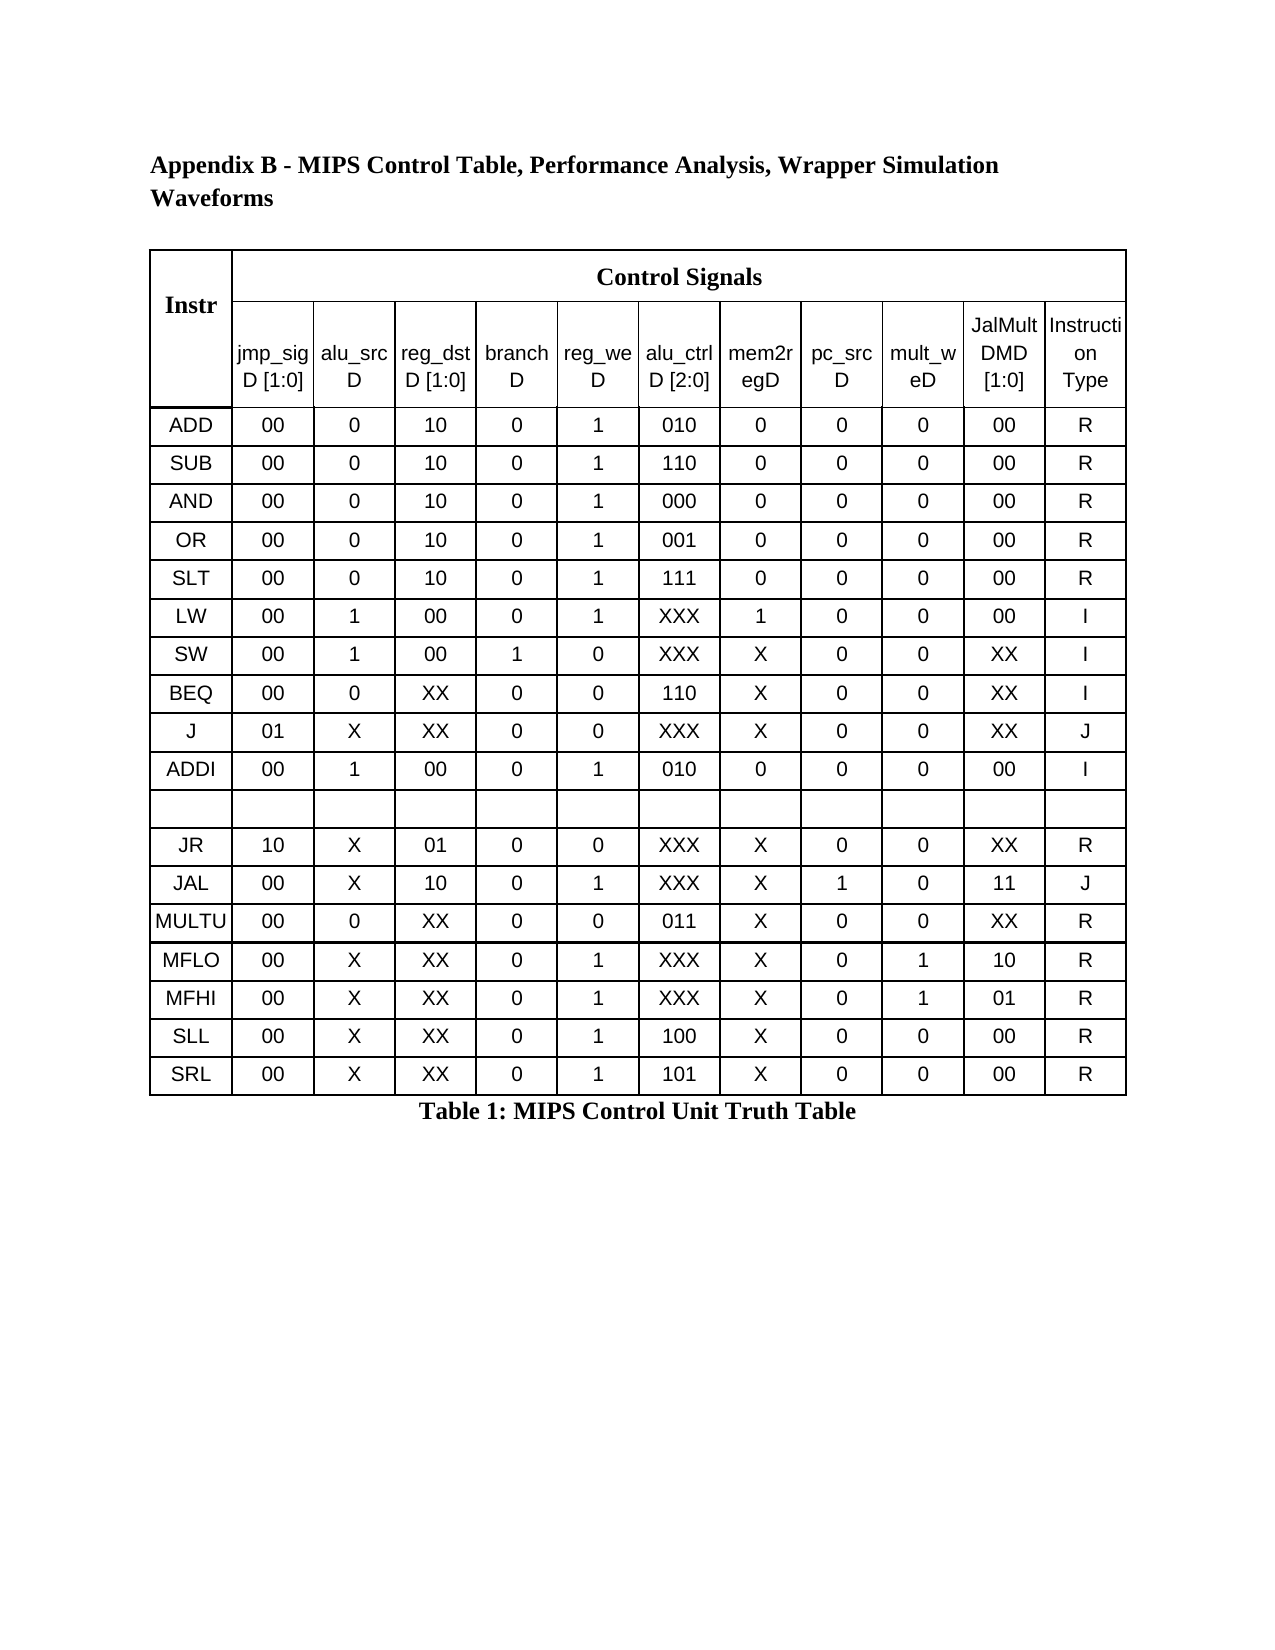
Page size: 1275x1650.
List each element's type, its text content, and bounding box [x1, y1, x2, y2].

table_cell 0 [802, 1020, 881, 1056]
table_cell J [1046, 867, 1125, 903]
table_cell 0 [477, 714, 556, 751]
table_cell 0 [315, 561, 394, 598]
table_cell XX [965, 829, 1044, 865]
table_cell 0 [802, 982, 881, 1018]
table_cell 0 [315, 905, 394, 941]
table_cell MFHI [151, 982, 231, 1018]
table_cell I [1046, 676, 1125, 712]
table_cell 0 [477, 982, 556, 1018]
table_cell 00 [965, 447, 1044, 483]
table_cell 0 [558, 676, 638, 712]
table_cell Instruction Type [1046, 302, 1125, 406]
table_cell 00 [233, 867, 313, 903]
table_cell XX [396, 1058, 475, 1094]
table_cell XX [965, 638, 1044, 674]
table_cell 0 [721, 523, 800, 559]
table_cell XX [396, 676, 475, 712]
table_cell 00 [233, 600, 313, 636]
table_cell 011 [640, 905, 719, 941]
table_cell 0 [883, 1020, 963, 1056]
table_cell 0 [883, 638, 963, 674]
table_cell 10 [396, 561, 475, 598]
table_cell [883, 791, 963, 827]
table_cell R [1046, 447, 1125, 483]
table_cell X [721, 944, 800, 979]
table_cell X [315, 867, 394, 903]
table_cell X [721, 1058, 800, 1094]
table_cell 0 [883, 676, 963, 712]
table_cell 1 [558, 982, 638, 1018]
table_cell 001 [640, 523, 719, 559]
table_cell R [1046, 944, 1125, 979]
table_cell JalMultDMD [1:0] [964, 302, 1044, 406]
table_cell 0 [883, 600, 963, 636]
table_cell 0 [802, 829, 881, 865]
table_cell 0 [883, 829, 963, 865]
table_cell X [721, 829, 800, 865]
table_cell [965, 791, 1044, 827]
table_cell 0 [558, 829, 638, 865]
table_cell 0 [721, 753, 800, 789]
table_cell 0 [477, 867, 556, 903]
table_cell 1 [558, 561, 638, 598]
table_cell 0 [802, 753, 881, 789]
table_cell MULTU [151, 905, 231, 941]
table_cell [558, 791, 638, 827]
table_cell 110 [640, 447, 719, 483]
table_cell 00 [396, 753, 475, 789]
table_cell 1 [477, 638, 556, 674]
table_cell 1 [558, 600, 638, 636]
table_cell 0 [802, 638, 881, 674]
table_cell 0 [315, 485, 394, 521]
table_cell 00 [233, 485, 313, 521]
table_cell R [1046, 1020, 1125, 1056]
table_cell R [1046, 982, 1125, 1018]
table_cell X [721, 1020, 800, 1056]
table_cell XX [396, 714, 475, 751]
table_cell XXX [640, 944, 719, 979]
table_cell 00 [965, 561, 1044, 598]
table_cell XX [396, 1020, 475, 1056]
table_cell 0 [477, 561, 556, 598]
table_cell 00 [965, 485, 1044, 521]
table_cell 0 [558, 638, 638, 674]
table_cell reg_dstD [1:0] [396, 302, 475, 406]
table_cell 00 [233, 1058, 313, 1094]
table_cell X [721, 676, 800, 712]
table_cell XX [396, 944, 475, 979]
table_cell 1 [883, 982, 963, 1018]
table_cell 10 [396, 523, 475, 559]
table_cell 10 [965, 944, 1044, 979]
table_cell 1 [315, 600, 394, 636]
table_cell R [1046, 829, 1125, 865]
table_cell 1 [558, 485, 638, 521]
table_cell X [721, 638, 800, 674]
table_cell [1046, 791, 1125, 827]
table_cell 11 [965, 867, 1044, 903]
table_cell [802, 791, 881, 827]
table_cell 00 [396, 638, 475, 674]
table_cell [233, 791, 313, 827]
table_cell 0 [721, 408, 800, 445]
table_cell X [315, 1020, 394, 1056]
table_cell reg_weD [558, 302, 638, 406]
table_cell ADDI [151, 753, 231, 789]
table_cell 000 [640, 485, 719, 521]
table_cell 0 [883, 714, 963, 751]
table_cell LW [151, 600, 231, 636]
table_cell I [1046, 753, 1125, 789]
table_cell 0 [477, 447, 556, 483]
table_cell JAL [151, 867, 231, 903]
table_cell 0 [315, 676, 394, 712]
table_cell 10 [396, 485, 475, 521]
table_cell 01 [233, 714, 313, 751]
table_cell 0 [558, 905, 638, 941]
table_cell 00 [396, 600, 475, 636]
table_cell 0 [883, 523, 963, 559]
table_cell 1 [315, 753, 394, 789]
table_cell 0 [477, 1020, 556, 1056]
table_cell 10 [396, 867, 475, 903]
table_cell 0 [883, 1058, 963, 1094]
table_cell XXX [640, 867, 719, 903]
table_cell 0 [802, 408, 881, 445]
table_cell 0 [558, 714, 638, 751]
table_cell 00 [233, 905, 313, 941]
text Table 1: MIPS Control Unit Truth Table [150, 1096, 1125, 1125]
table_cell X [721, 714, 800, 751]
table_cell XX [965, 905, 1044, 941]
table_cell R [1046, 523, 1125, 559]
table_cell 010 [640, 408, 719, 445]
table_cell branchD [477, 302, 557, 406]
table_cell X [721, 867, 800, 903]
table_cell 00 [965, 408, 1044, 445]
table_cell 1 [558, 867, 638, 903]
table_cell 00 [965, 753, 1044, 789]
table_cell mult_weD [883, 302, 963, 406]
table_cell MFLO [151, 944, 231, 979]
table_cell XX [965, 676, 1044, 712]
table_cell 10 [396, 447, 475, 483]
table_cell 00 [233, 447, 313, 483]
table_cell 0 [721, 447, 800, 483]
table_cell XXX [640, 714, 719, 751]
table_cell R [1046, 485, 1125, 521]
table_cell 0 [802, 447, 881, 483]
table_cell X [315, 714, 394, 751]
table_cell 01 [965, 982, 1044, 1018]
table_cell JR [151, 829, 231, 865]
table_cell 0 [883, 753, 963, 789]
table_cell XXX [640, 982, 719, 1018]
table_cell X [315, 982, 394, 1018]
table_cell 00 [233, 676, 313, 712]
table_cell 1 [558, 523, 638, 559]
table_cell XX [396, 905, 475, 941]
table_cell OR [151, 523, 231, 559]
table_cell [151, 791, 231, 827]
table_cell 00 [233, 982, 313, 1018]
table_cell 1 [558, 944, 638, 979]
table_cell 100 [640, 1020, 719, 1056]
table_cell 00 [233, 944, 313, 979]
table_header Instr [151, 251, 231, 406]
table_cell 0 [477, 676, 556, 712]
table_cell 0 [477, 408, 556, 445]
table_cell [396, 791, 475, 827]
table_cell [640, 791, 719, 827]
table_cell XX [396, 982, 475, 1018]
table_cell 0 [802, 523, 881, 559]
table_cell [721, 791, 800, 827]
table_cell 0 [315, 523, 394, 559]
table_cell 0 [883, 561, 963, 598]
table_cell [477, 791, 556, 827]
table_cell 01 [396, 829, 475, 865]
table_cell 0 [477, 523, 556, 559]
table_cell J [1046, 714, 1125, 751]
table_cell 00 [233, 523, 313, 559]
table_cell jmp_sigD [1:0] [233, 302, 313, 406]
table_cell X [315, 944, 394, 979]
table_cell [315, 791, 394, 827]
table_cell 10 [233, 829, 313, 865]
table_cell R [1046, 561, 1125, 598]
table_cell SLL [151, 1020, 231, 1056]
table_header Control Signals [233, 251, 1125, 301]
table_cell 1 [558, 447, 638, 483]
table_cell 0 [802, 600, 881, 636]
table_cell AND [151, 485, 231, 521]
table_cell 0 [477, 600, 556, 636]
table_cell 0 [315, 408, 394, 445]
table_cell BEQ [151, 676, 231, 712]
table_cell SLT [151, 561, 231, 598]
table_cell 00 [965, 600, 1044, 636]
table_cell 0 [315, 447, 394, 483]
table_cell J [151, 714, 231, 751]
table_cell 010 [640, 753, 719, 789]
table_cell alu_srcD [314, 302, 394, 406]
table_cell 0 [883, 408, 963, 445]
table_cell 00 [965, 1020, 1044, 1056]
table_cell 00 [233, 638, 313, 674]
table_cell pc_srcD [802, 302, 882, 406]
table_cell 110 [640, 676, 719, 712]
table_cell 1 [558, 753, 638, 789]
table_cell X [315, 829, 394, 865]
table_cell 0 [883, 485, 963, 521]
table_cell X [721, 982, 800, 1018]
table_cell R [1046, 905, 1125, 941]
table_cell X [721, 905, 800, 941]
table_cell 00 [233, 561, 313, 598]
table_cell 0 [802, 485, 881, 521]
table_cell 00 [233, 408, 313, 445]
table_cell 00 [965, 1058, 1044, 1094]
table_cell 0 [477, 829, 556, 865]
table_cell 0 [477, 944, 556, 979]
table_cell 0 [721, 561, 800, 598]
table_cell X [315, 1058, 394, 1094]
table_cell 0 [883, 905, 963, 941]
table_cell 101 [640, 1058, 719, 1094]
table_cell 00 [233, 753, 313, 789]
table_cell SUB [151, 447, 231, 483]
table_cell 0 [802, 944, 881, 979]
table_cell 0 [477, 905, 556, 941]
table_cell 0 [802, 676, 881, 712]
table_cell 0 [883, 867, 963, 903]
table_cell XXX [640, 600, 719, 636]
table_cell mem2regD [721, 302, 800, 406]
table_cell R [1046, 408, 1125, 445]
table_cell XXX [640, 638, 719, 674]
table_cell 0 [477, 753, 556, 789]
table_cell 0 [721, 485, 800, 521]
table_cell ADD [151, 409, 231, 445]
table_cell 111 [640, 561, 719, 598]
table_cell 0 [883, 447, 963, 483]
table_cell I [1046, 638, 1125, 674]
table_cell 0 [802, 905, 881, 941]
table_cell 0 [477, 1058, 556, 1094]
table_cell 10 [396, 408, 475, 445]
table_cell 1 [883, 944, 963, 979]
table_cell R [1046, 1058, 1125, 1094]
table_cell SW [151, 638, 231, 674]
table_cell SRL [151, 1058, 231, 1094]
table_cell 0 [477, 485, 556, 521]
table_cell 1 [558, 1058, 638, 1094]
table_cell 1 [721, 600, 800, 636]
table_cell 0 [802, 1058, 881, 1094]
table_cell XXX [640, 829, 719, 865]
table_cell XX [965, 714, 1044, 751]
table_cell 1 [315, 638, 394, 674]
table_cell 0 [802, 561, 881, 598]
table_cell 0 [802, 714, 881, 751]
table_cell 1 [558, 1020, 638, 1056]
text Appendix B - MIPS Control Table, Performance Analysis, Wrapper Simulation Waveforms [150, 150, 1125, 212]
table_cell 00 [233, 1020, 313, 1056]
table_cell alu_ctrlD [2:0] [639, 302, 719, 406]
table_cell 1 [802, 867, 881, 903]
table_cell 00 [965, 523, 1044, 559]
table_cell 1 [558, 408, 638, 445]
table_cell I [1046, 600, 1125, 636]
